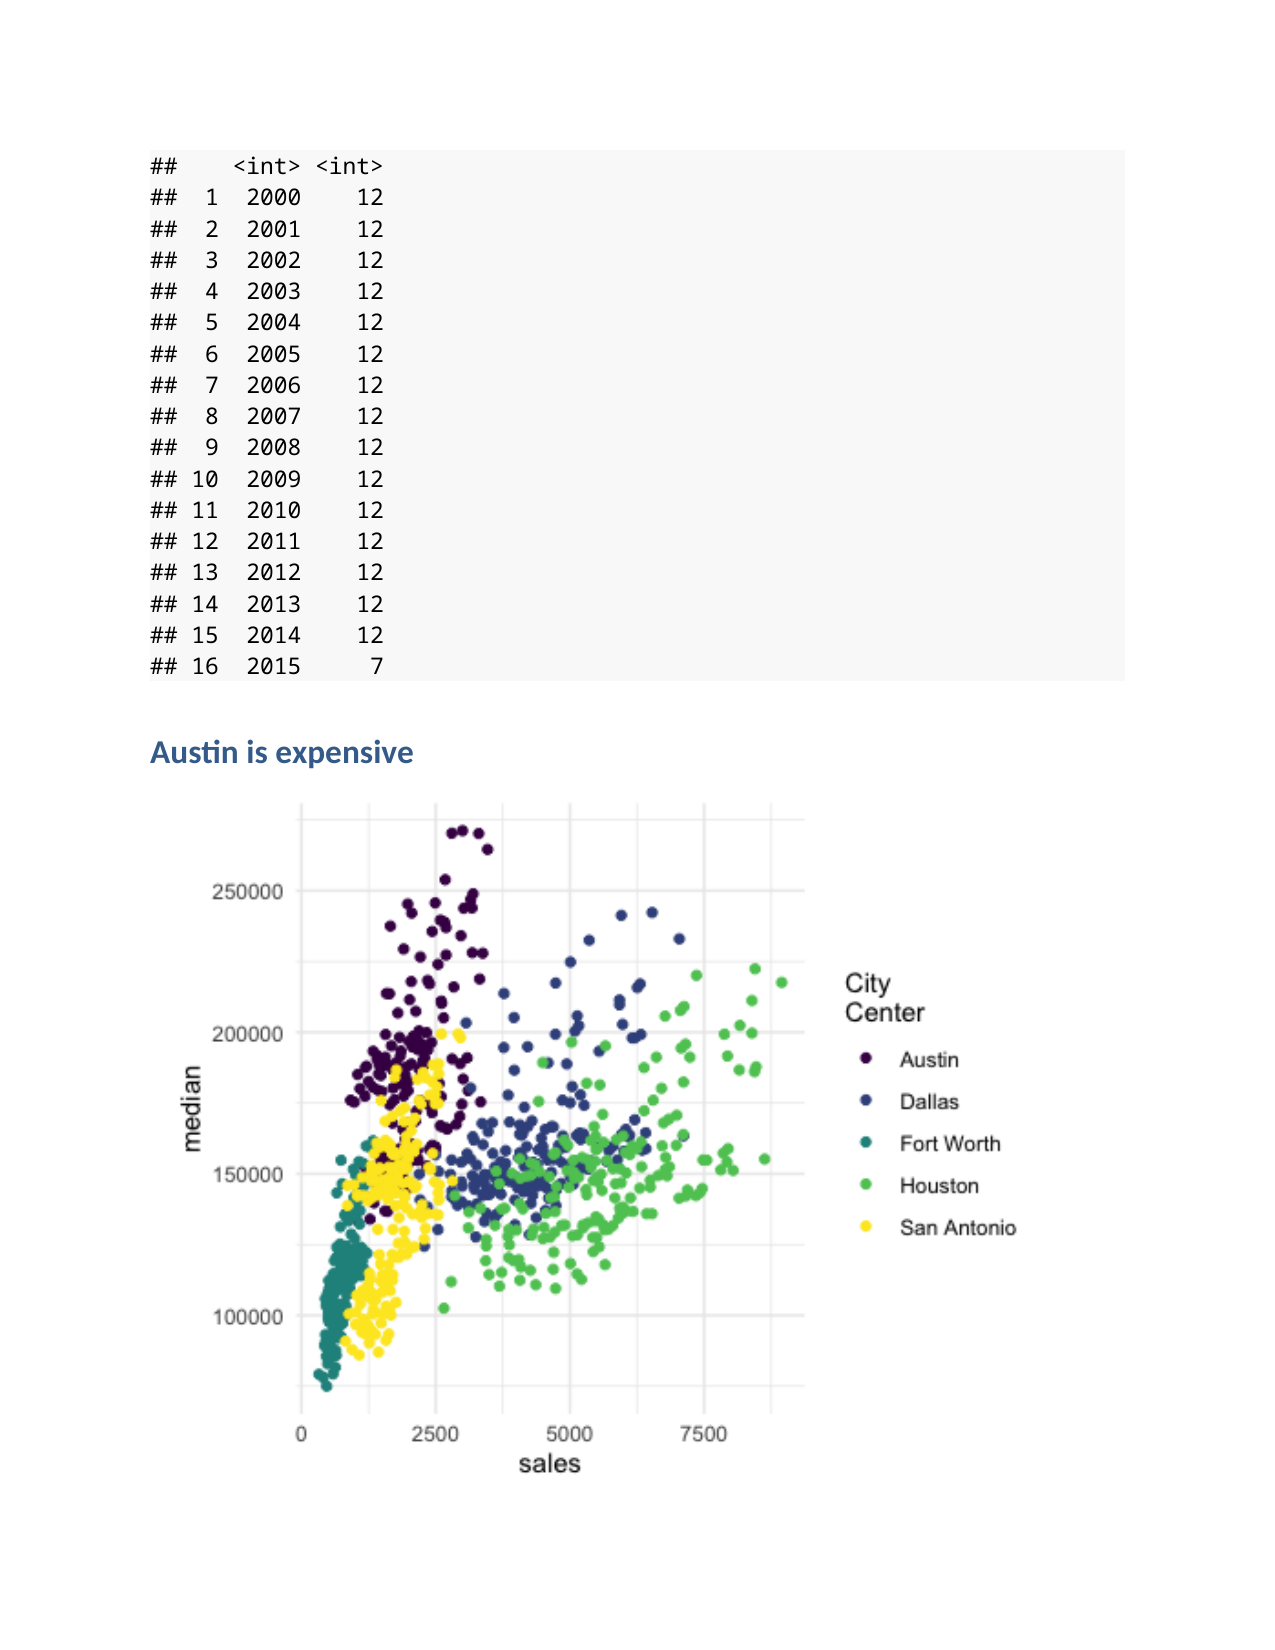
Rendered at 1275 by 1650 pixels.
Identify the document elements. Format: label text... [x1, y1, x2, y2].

picture [168, 790, 1044, 1491]
subtitle Austin is expensive [150, 731, 1125, 772]
